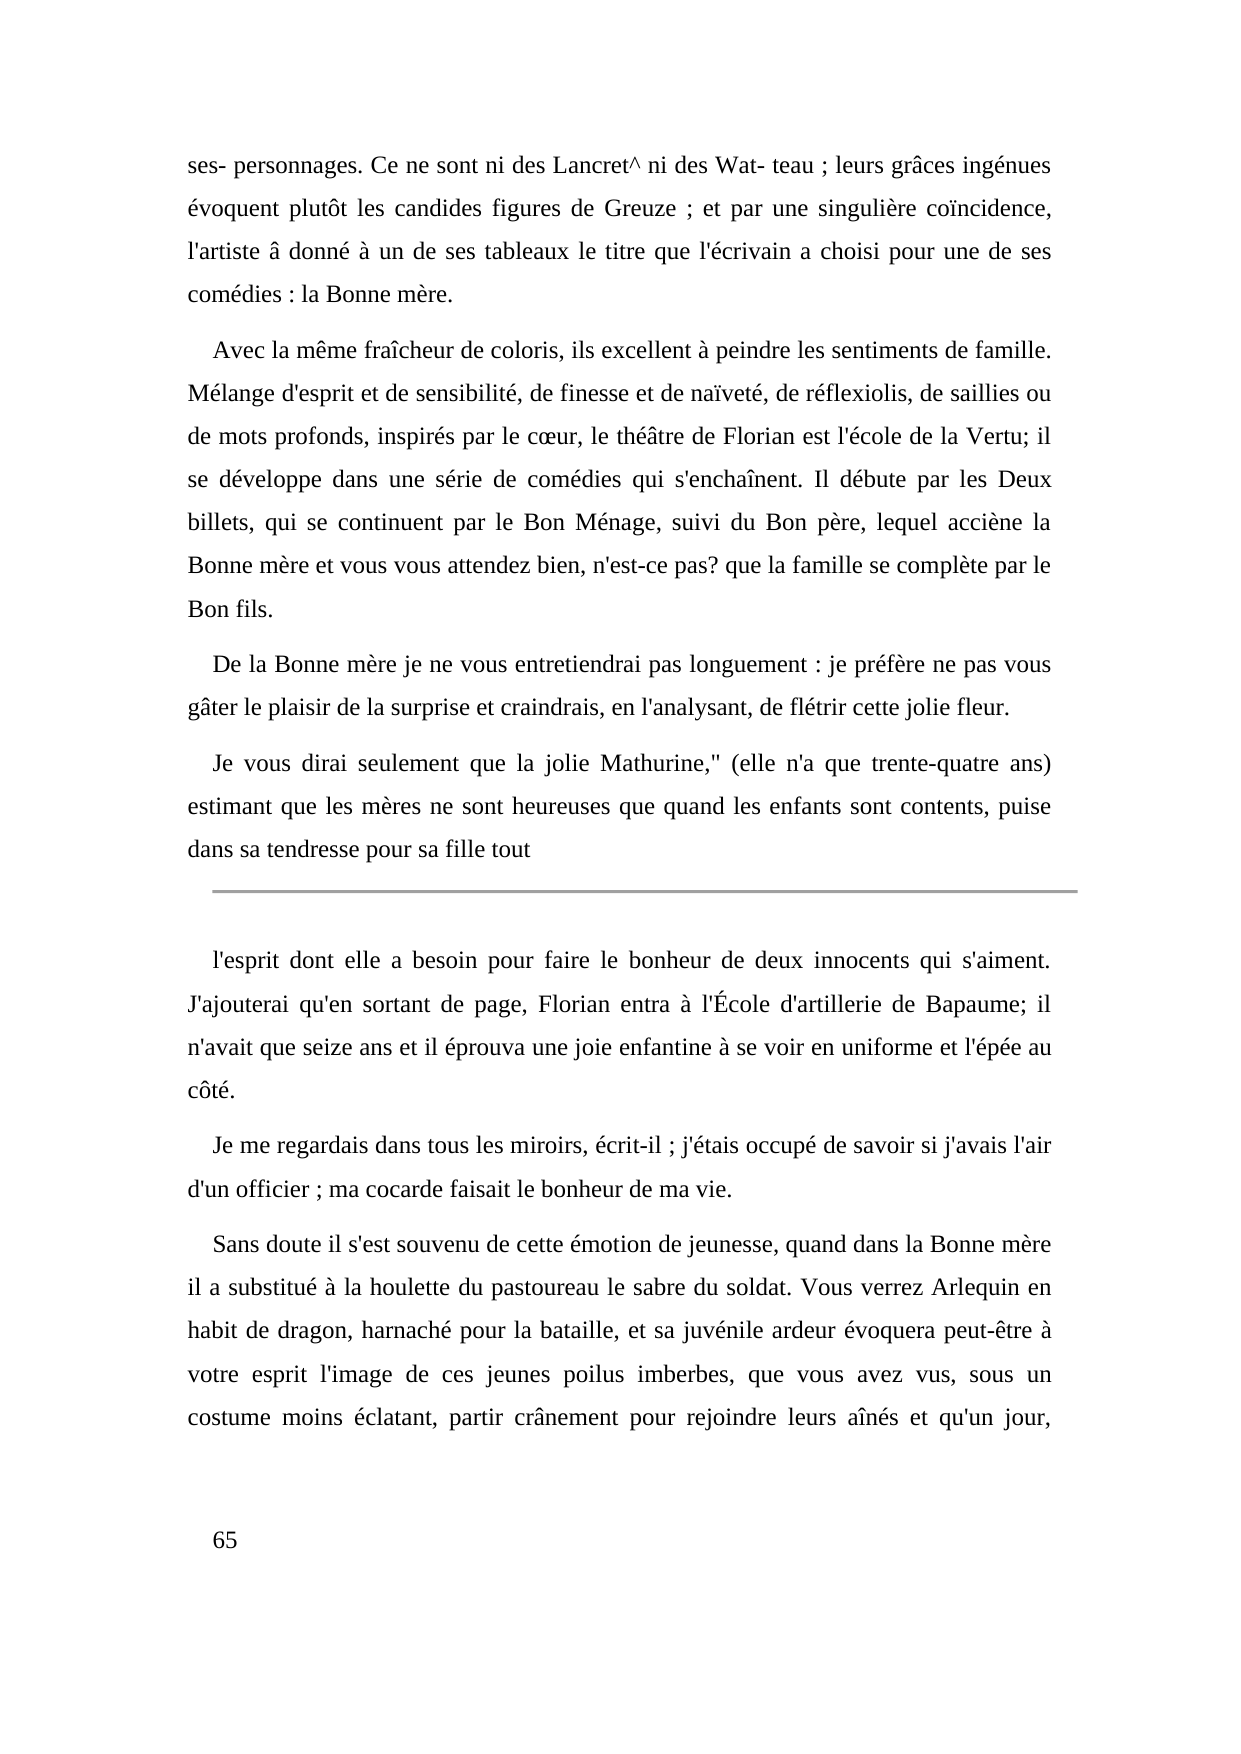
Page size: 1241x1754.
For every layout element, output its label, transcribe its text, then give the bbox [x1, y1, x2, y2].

text Je vous dirai seulement que la jolie Mathurine," (elle n'a que trente-quatre ans) estimant que les mères ne sont heureuses que quand les enfants sont contents, puise dans sa tendresse pour sa fille tout [187, 748, 1053, 863]
text Avec la même fraîcheur de coloris, ils excellent à peindre les sentiments de famille. Mélange d'esprit et de sensibilité, de finesse et de naïveté, de réflexiolis, de saillies ou de mots profonds, inspirés par le cœur, le théâtre de Florian est l'école de la Vertu; il se développe dans une série de comédies qui s'enchaînent. Il débute par les Deux billets, qui se continuent par le Bon Ménage, suivi du Bon père, lequel acciène la Bonne mère et vous vous attendez bien, n'est-ce pas? que la famille se complète par le Bon fils. [187, 335, 1053, 622]
text Je me regardais dans tous les miroirs, écrit-il ; j'étais occupé de savoir si j'avais l'air d'un officier ; ma cocarde faisait le bonheur de ma vie. [187, 1131, 1053, 1202]
text De la Bonne mère je ne vous entretiendrai pas longuement : je préfère ne pas vous gâter le plaisir de la surprise et craindrais, en l'analysant, de flétrir cette jolie fleur. [187, 649, 1053, 721]
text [187, 1229, 1053, 1431]
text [187, 150, 1053, 308]
text l'esprit dont elle a besoin pour faire le bonheur de deux innocents qui s'aiment. J'ajouterai qu'en sortant de page, Florian entra à l'École d'artillerie de Bapaume; il n'avait que seize ans et il éprouva une joie enfantine à se voir en uniforme et l'épée au côté. [187, 946, 1053, 1104]
